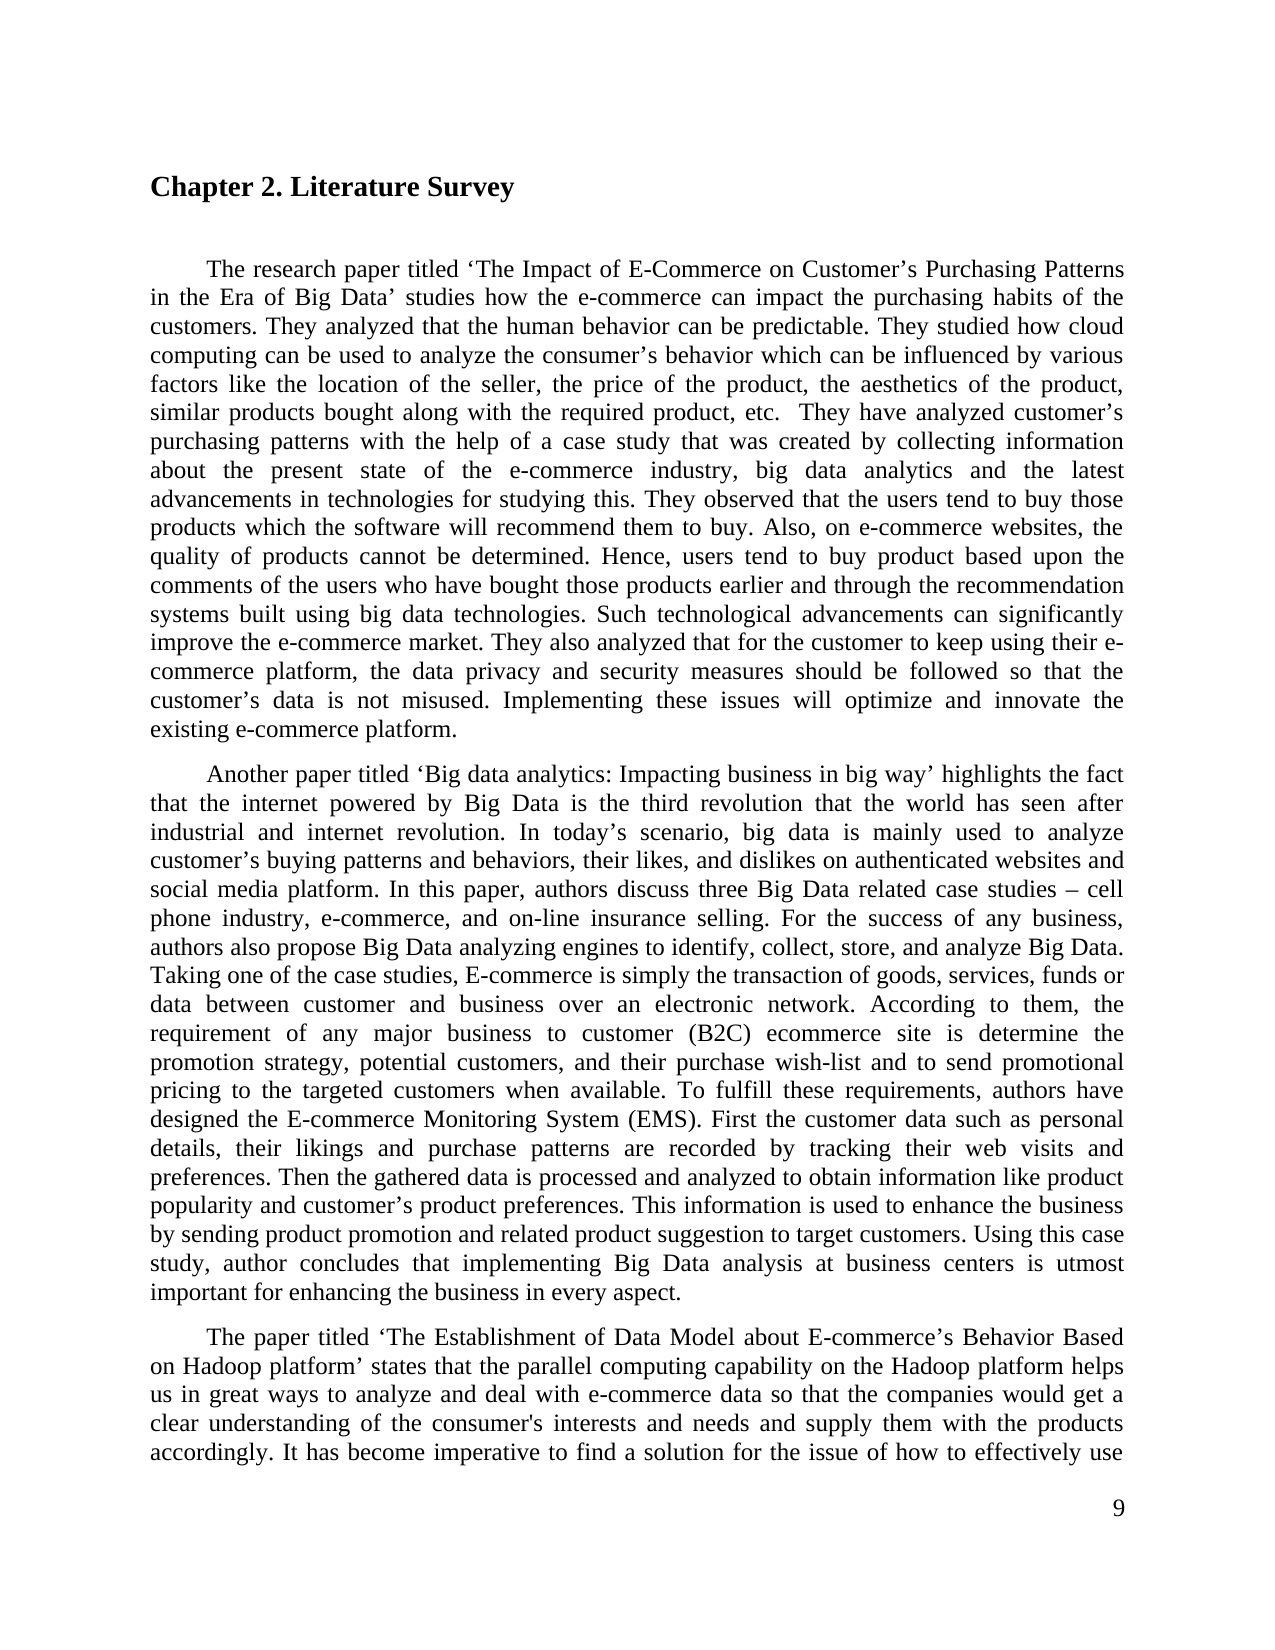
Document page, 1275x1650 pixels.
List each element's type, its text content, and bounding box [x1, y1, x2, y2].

text The research paper titled ‘The Impact of E-Commerce on Customer’s Purchasing Patterns in the Era of Big Data’ studies how the e-commerce can impact the purchasing habits of the customers. They analyzed that the human behavior can be predictable. They studied how cloud computing can be used to analyze the consumer’s behavior which can be influenced by various factors like the location of the seller, the price of the product, the aesthetics of the product, similar products bought along with the required product, etc. They have analyzed customer’s purchasing patterns with the help of a case study that was created by collecting information about the present state of the e-commerce industry, big data analytics and the latest advancements in technologies for studying this. They observed that the users tend to buy those products which the software will recommend them to buy. Also, on e-commerce websites, the quality of products cannot be determined. Hence, users tend to buy product based upon the comments of the users who have bought those products earlier and through the recommendation systems built using big data technologies. Such technological advancements can significantly improve the e-commerce market. They also analyzed that for the customer to keep using their e-commerce platform, the data privacy and security measures should be followed so that the customer’s data is not misused. Implementing these issues will optimize and innovate the existing e-commerce platform. [150, 254, 1125, 742]
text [150, 1322, 1125, 1466]
text Another paper titled ‘Big data analytics: Impacting business in big way’ highlights the fact that the internet powered by Big Data is the third revolution that the world has seen after industrial and internet revolution. In today’s scenario, big data is mainly used to analyze customer’s buying patterns and behaviors, their likes, and dislikes on authenticated websites and social media platform. In this paper, authors discuss three Big Data related case studies – cell phone industry, e-commerce, and on-line insurance selling. For the success of any business, authors also propose Big Data analyzing engines to identify, collect, store, and analyze Big Data. Taking one of the case studies, E-commerce is simply the transaction of goods, services, funds or data between customer and business over an electronic network. According to them, the requirement of any major business to customer (B2C) ecommerce site is determine the promotion strategy, potential customers, and their purchase wish-list and to send promotional pricing to the targeted customers when available. To fulfill these requirements, authors have designed the E-commerce Monitoring System (EMS). First the customer data such as personal details, their likings and purchase patterns are recorded by tracking their web visits and preferences. Then the gathered data is processed and analyzed to obtain information like product popularity and customer’s product preferences. This information is used to enhance the business by sending product promotion and related product suggestion to target customers. Using this case study, author concludes that implementing Big Data analysis at business centers is utmost important for enhancing the business in every aspect. [150, 759, 1125, 1305]
subtitle Literature Survey [150, 150, 1125, 208]
